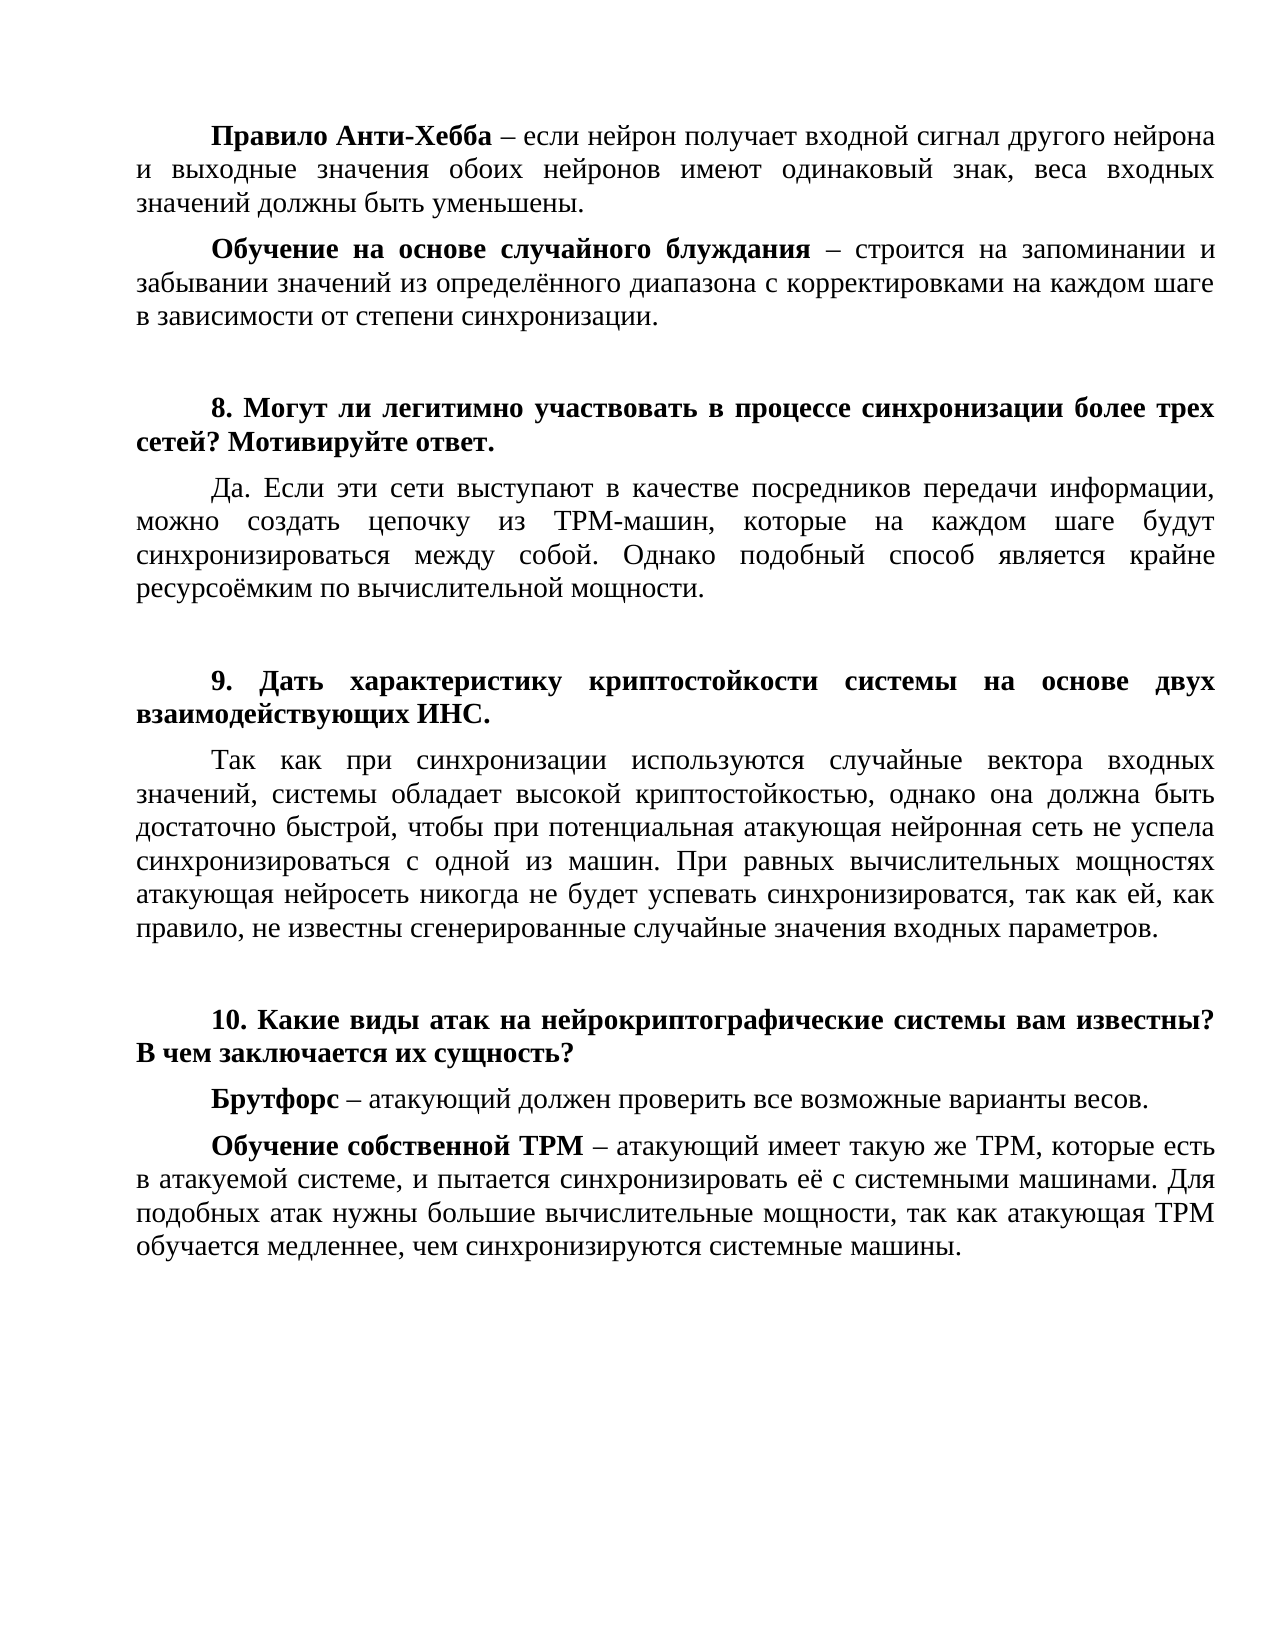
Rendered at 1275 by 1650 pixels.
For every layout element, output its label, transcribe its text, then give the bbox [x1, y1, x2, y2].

text Обучение на основе случайного блуждания – строится на запоминании и забывании значений из определённого диапазона с корректировками на каждом шаге в зависимости от степени синхронизации. [136, 231, 1216, 332]
text Правило Анти-Хебба – если нейрон получает входной сигнал другого нейрона и выходные значения обоих нейронов имеют одинаковый знак, веса входных значений должны быть уменьшены. [136, 118, 1216, 219]
text 8. Могут ли легитимно участвовать в процессе синхронизации более трех сетей? Мотивируйте ответ. [136, 390, 1216, 457]
text Да. Если эти сети выступают в качестве посредников передачи информации, можно создать цепочку из TPM-машин, которые на каждом шаге будут синхронизироваться между собой. Однако подобный способ является крайне ресурсоёмким по вычислительной мощности. [136, 470, 1216, 604]
text 9. Дать характеристику криптостойкости системы на основе двух взаимодействующих ИНС. [136, 663, 1216, 730]
text Так как при синхронизации используются случайные вектора входных значений, системы обладает высокой криптостойкостью, однако она должна быть достаточно быстрой, чтобы при потенциальная атакующая нейронная сеть не успела синхронизироваться с одной из машин. При равных вычислительных мощностях атакующая нейросеть никогда не будет успевать синхронизироватся, так как ей, как правило, не известны сгенерированные случайные значения входных параметров. [136, 742, 1216, 943]
text Брутфорс – атакующий должен проверить все возможные варианты весов. [136, 1082, 1216, 1115]
text Обучение собственной TPM – атакующий имеет такую же TPM, которые есть в атакуемой системе, и пытается синхронизировать её с системными машинами. Для подобных атак нужны большие вычислительные мощности, так как атакующая TPM обучается медленнее, чем синхронизируются системные машины. [136, 1128, 1216, 1262]
text 10. Какие виды атак на нейрокриптографические системы вам известны? В чем заключается их сущность? [136, 1002, 1216, 1069]
